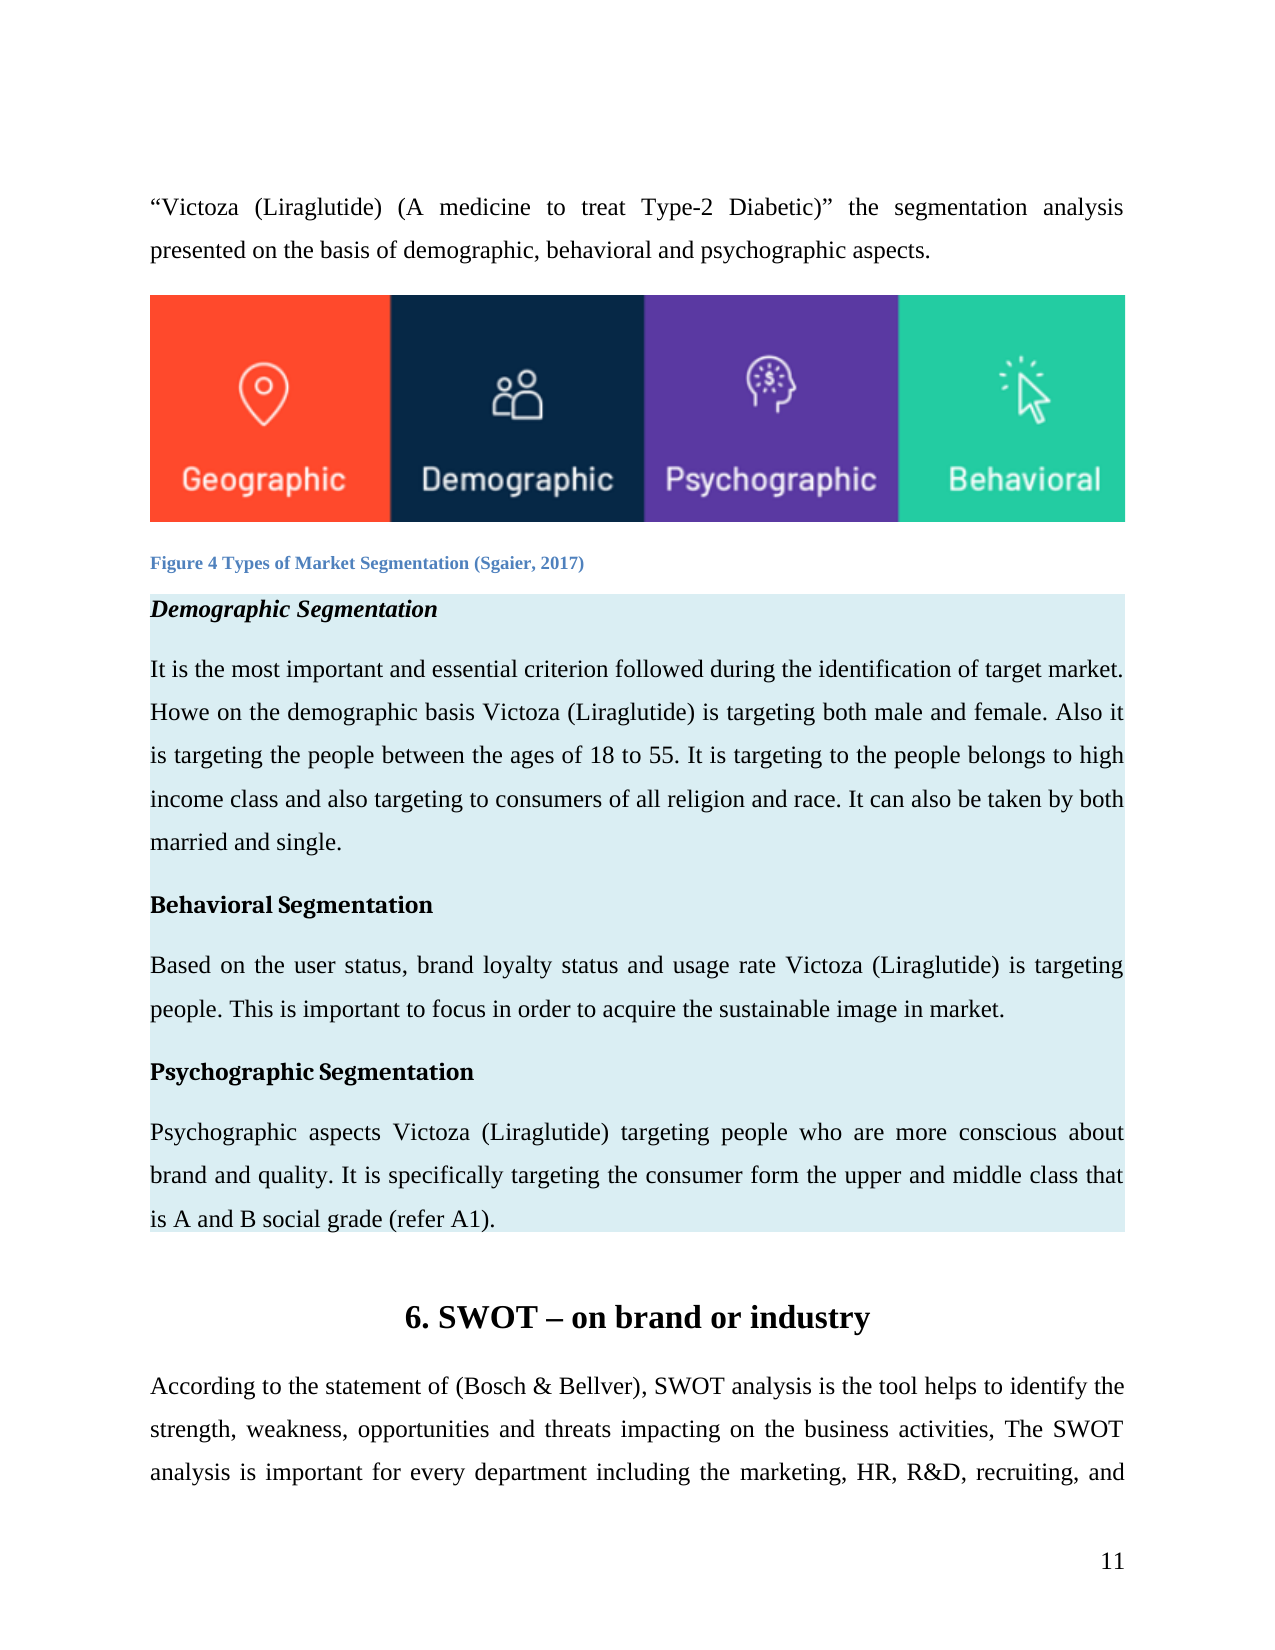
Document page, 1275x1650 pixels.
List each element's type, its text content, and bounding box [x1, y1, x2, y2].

subtitle 6. SWOT – on brand or industry [150, 1297, 1125, 1335]
subtitle Psychographic Segmentation [150, 1058, 1125, 1086]
text Based on the user status, brand loyalty status and usage rate Victoza (Liraglutide) is targeting people. This is important to focus in order to acquire the sustainable image in market. [150, 951, 1125, 1022]
text Figure Types of Market Segmentation [150, 552, 1125, 574]
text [150, 1371, 1125, 1486]
subtitle Demographic Segmentation [150, 594, 1125, 623]
text It is the most important and essential criterion followed during the identification of target market. Howe on the demographic basis Victoza (Liraglutide) is targeting both male and female. Also it is targeting the people between the ages of 18 to 55. It is targeting to the people belongs to high income class and also targeting to consumers of all religion and race. It can also be taken by both married and single. [150, 654, 1125, 856]
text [150, 192, 1125, 264]
text Psychographic aspects Victoza (Liraglutide) targeting people who are more conscious about brand and quality. It is specifically targeting the consumer form the upper and middle class that is A and B social grade (refer A1). [150, 1117, 1125, 1232]
subtitle Behavioral Segmentation [150, 891, 1125, 919]
picture [150, 295, 1125, 522]
